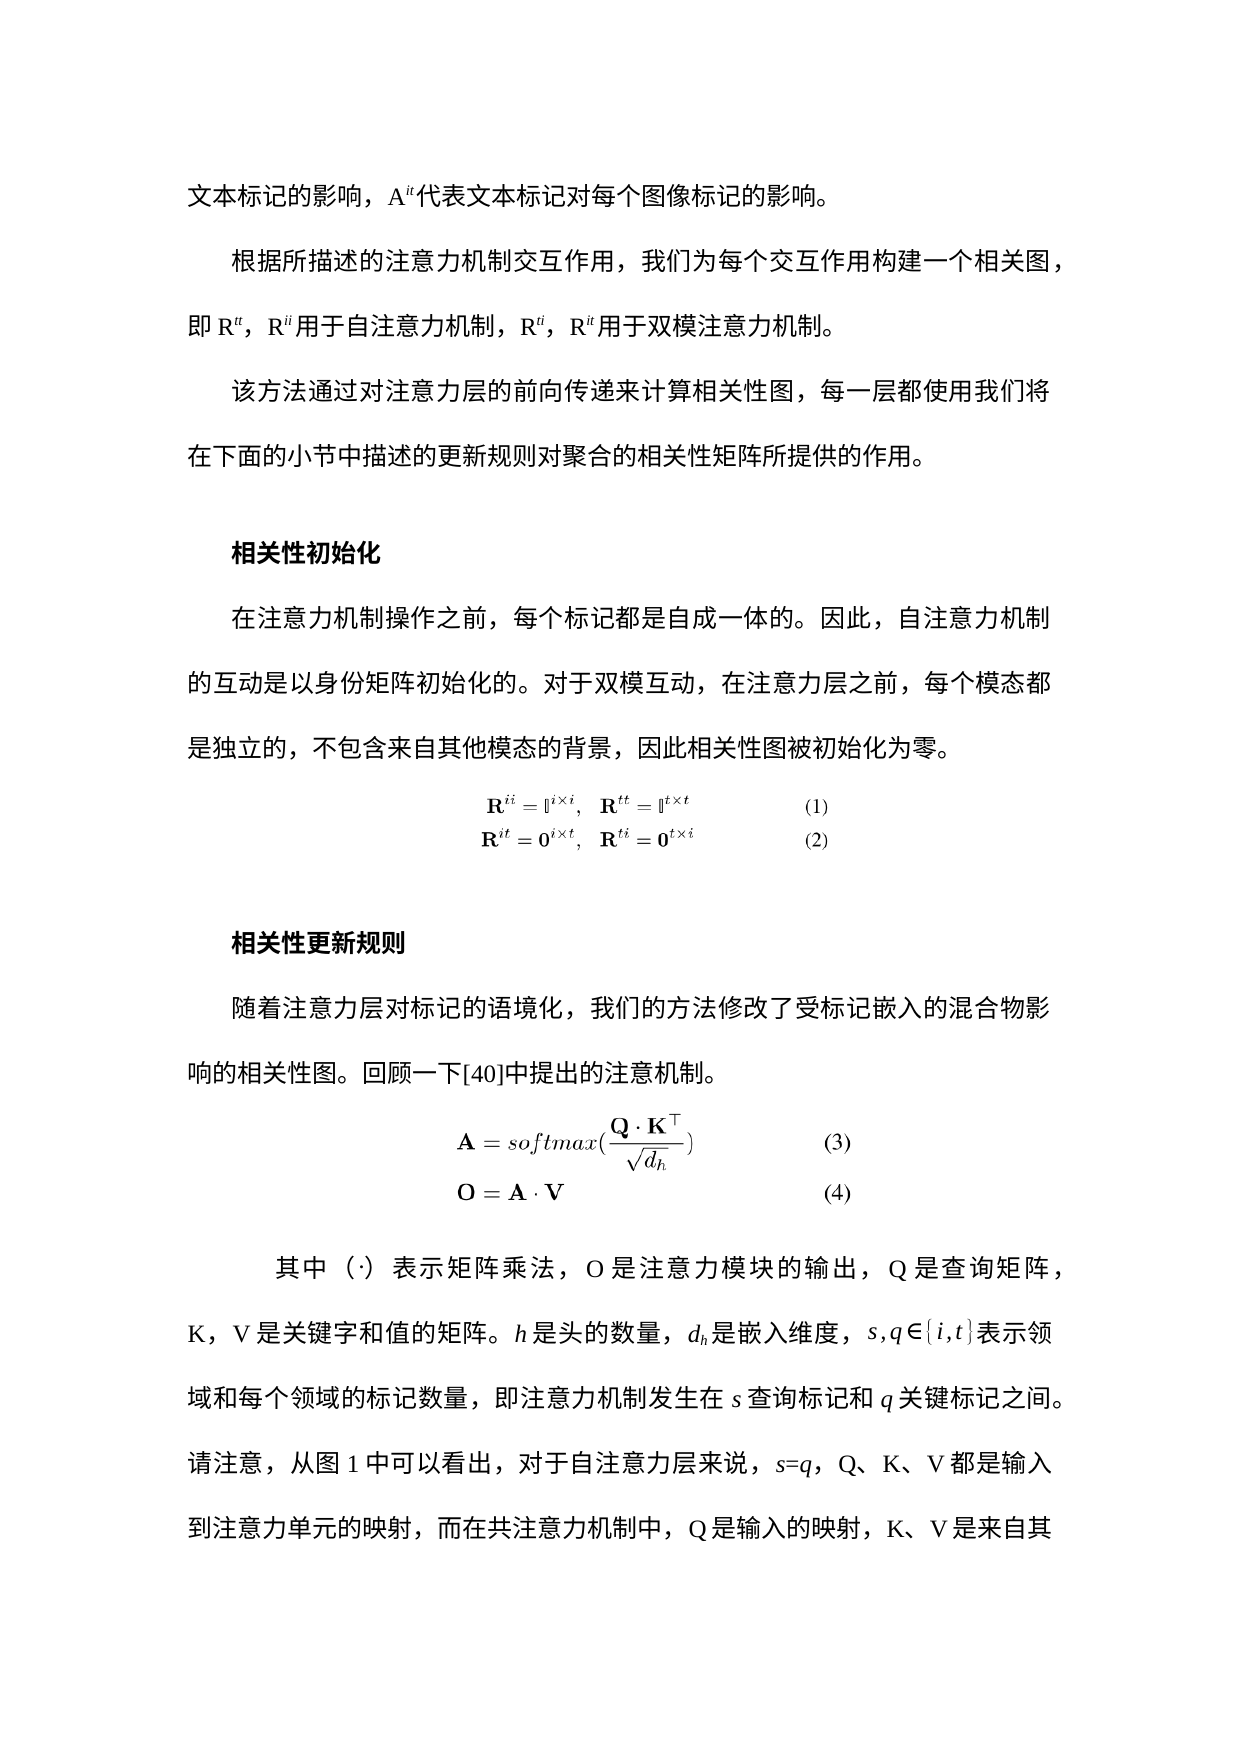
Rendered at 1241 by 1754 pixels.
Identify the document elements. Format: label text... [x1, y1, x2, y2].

text 在注意力机制操作之前，每个标记都是自成一体的。因此，自注意力机制的互动是以身份矩阵初始化的。对于双模互动，在注意力层之前，每个模态都是独立的，不包含来自其他模态的背景，因此相关性图被初始化为零。 [187, 584, 1053, 779]
text 相关性初始化 [187, 519, 1053, 584]
text 相关性更新规则 [187, 909, 1053, 974]
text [187, 162, 1053, 227]
text 根据所描述的注意力机制交互作用，我们为每个交互作用构建一个相关图，即Rtt，Rii用于自注意力机制，Rti，Rit用于双模注意力机制。 [187, 227, 1053, 357]
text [187, 1234, 1053, 1559]
text 随着注意力层对标记的语境化，我们的方法修改了受标记嵌入的混合物影响的相关性图。回顾一下[40]中提出的注意机制。 [187, 974, 1053, 1104]
text 该方法通过对注意力层的前向传递来计算相关性图，每一层都使用我们将在下面的小节中描述的更新规则对聚合的相关性矩阵所提供的作用。 [187, 357, 1053, 487]
picture [410, 1104, 874, 1220]
picture [441, 779, 843, 865]
